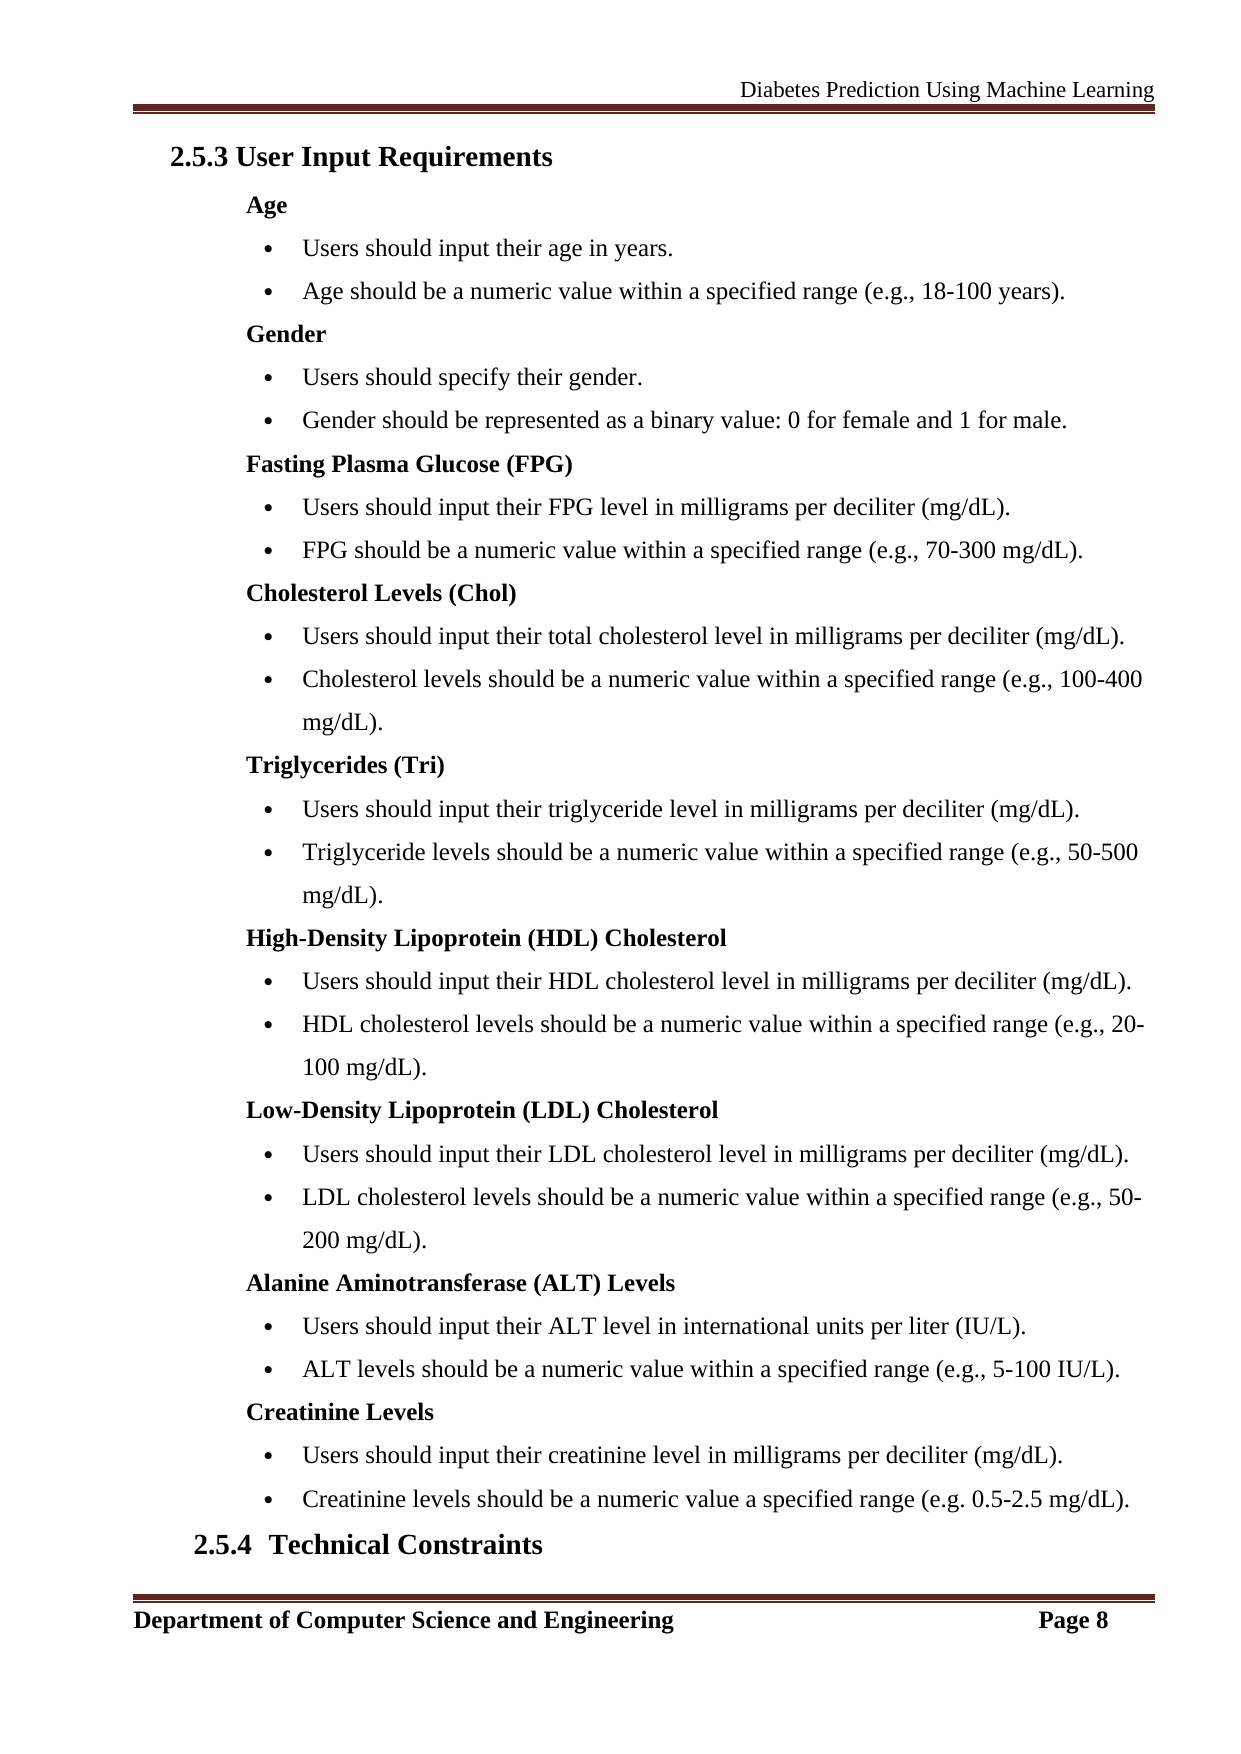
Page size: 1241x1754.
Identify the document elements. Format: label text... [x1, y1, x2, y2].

list Users should input their FPG level in milligrams per deciliter (mg/dL). [264, 492, 1155, 521]
list Users should input their LDL cholesterol level in milligrams per deciliter (mg/dL). [264, 1139, 1155, 1167]
list Users should input their ALT level in international units per liter (IU/L). [264, 1311, 1155, 1340]
list Users should input their total cholesterol level in milligrams per deciliter (mg/dL). [264, 621, 1155, 650]
list Triglycerides (Tri) [246, 751, 1110, 779]
list Gender [246, 319, 1110, 348]
list Creatinine Levels [246, 1397, 1110, 1426]
list LDL cholesterol levels should be a numeric value within a specified range (e.g., 50-200 mg/dL). [264, 1182, 1155, 1254]
list Cholesterol levels should be a numeric value within a specified range (e.g., 100-400 mg/dL). [264, 664, 1155, 736]
list FPG should be a numeric value within a specified range (e.g., 70-300 mg/dL). [264, 535, 1155, 564]
list Gender should be represented as a binary value: 0 for female and 1 for male. [264, 406, 1155, 434]
list Triglyceride levels should be a numeric value within a specified range (e.g., 50-500 mg/dL). [264, 837, 1155, 909]
list Users should specify their gender. [264, 362, 1155, 391]
text 2.5.3 User Input Requirements [133, 139, 1110, 173]
list ALT levels should be a numeric value within a specified range (e.g., 5-100 IU/L). [264, 1354, 1155, 1383]
list Alanine Aminotransferase (ALT) Levels [246, 1268, 1110, 1297]
list Users should input their age in years. [264, 233, 1155, 262]
list Users should input their HDL cholesterol level in milligrams per deciliter (mg/dL). [264, 966, 1155, 995]
list Fasting Plasma Glucose (FPG) [246, 449, 1110, 477]
list HDL cholesterol levels should be a numeric value within a specified range (e.g., 20-100 mg/dL). [264, 1009, 1155, 1081]
list Age [246, 190, 1110, 219]
list Technical Constraints [193, 1527, 1110, 1560]
list Users should input their creatinine level in milligrams per deciliter (mg/dL). [264, 1441, 1155, 1469]
list Low-Density Lipoprotein (LDL) Cholesterol [246, 1096, 1110, 1124]
list Age should be a numeric value within a specified range (e.g., 18-100 years). [264, 276, 1155, 305]
list Users should input their triglyceride level in milligrams per deciliter (mg/dL). [264, 794, 1155, 822]
list Cholesterol Levels (Chol) [246, 578, 1110, 607]
list High-Density Lipoprotein (HDL) Cholesterol [246, 923, 1110, 952]
list Creatinine levels should be a numeric value a specified range (e.g. 0.5-2.5 mg/dL). [264, 1484, 1155, 1512]
